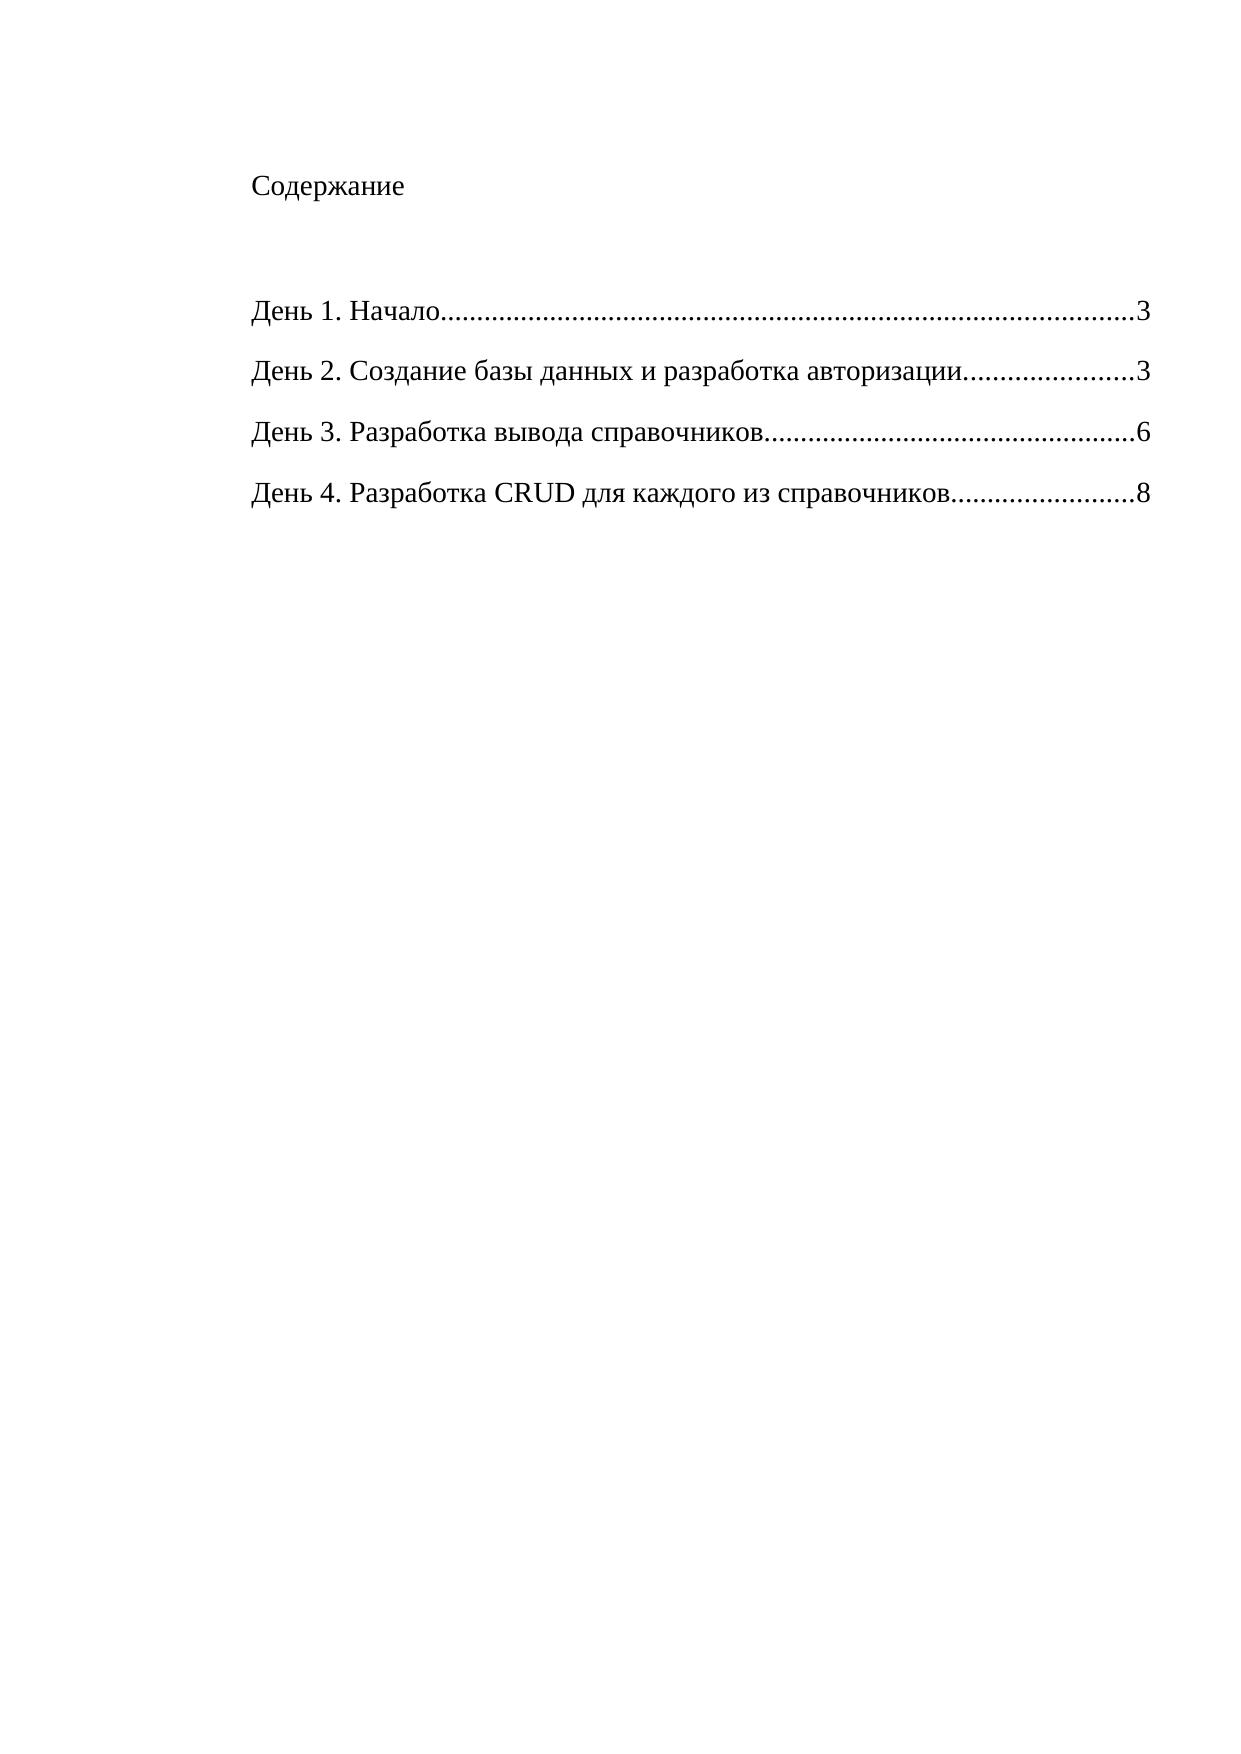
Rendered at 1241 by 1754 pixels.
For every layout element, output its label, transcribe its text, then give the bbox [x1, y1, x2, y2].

text Содержание [177, 168, 1152, 202]
